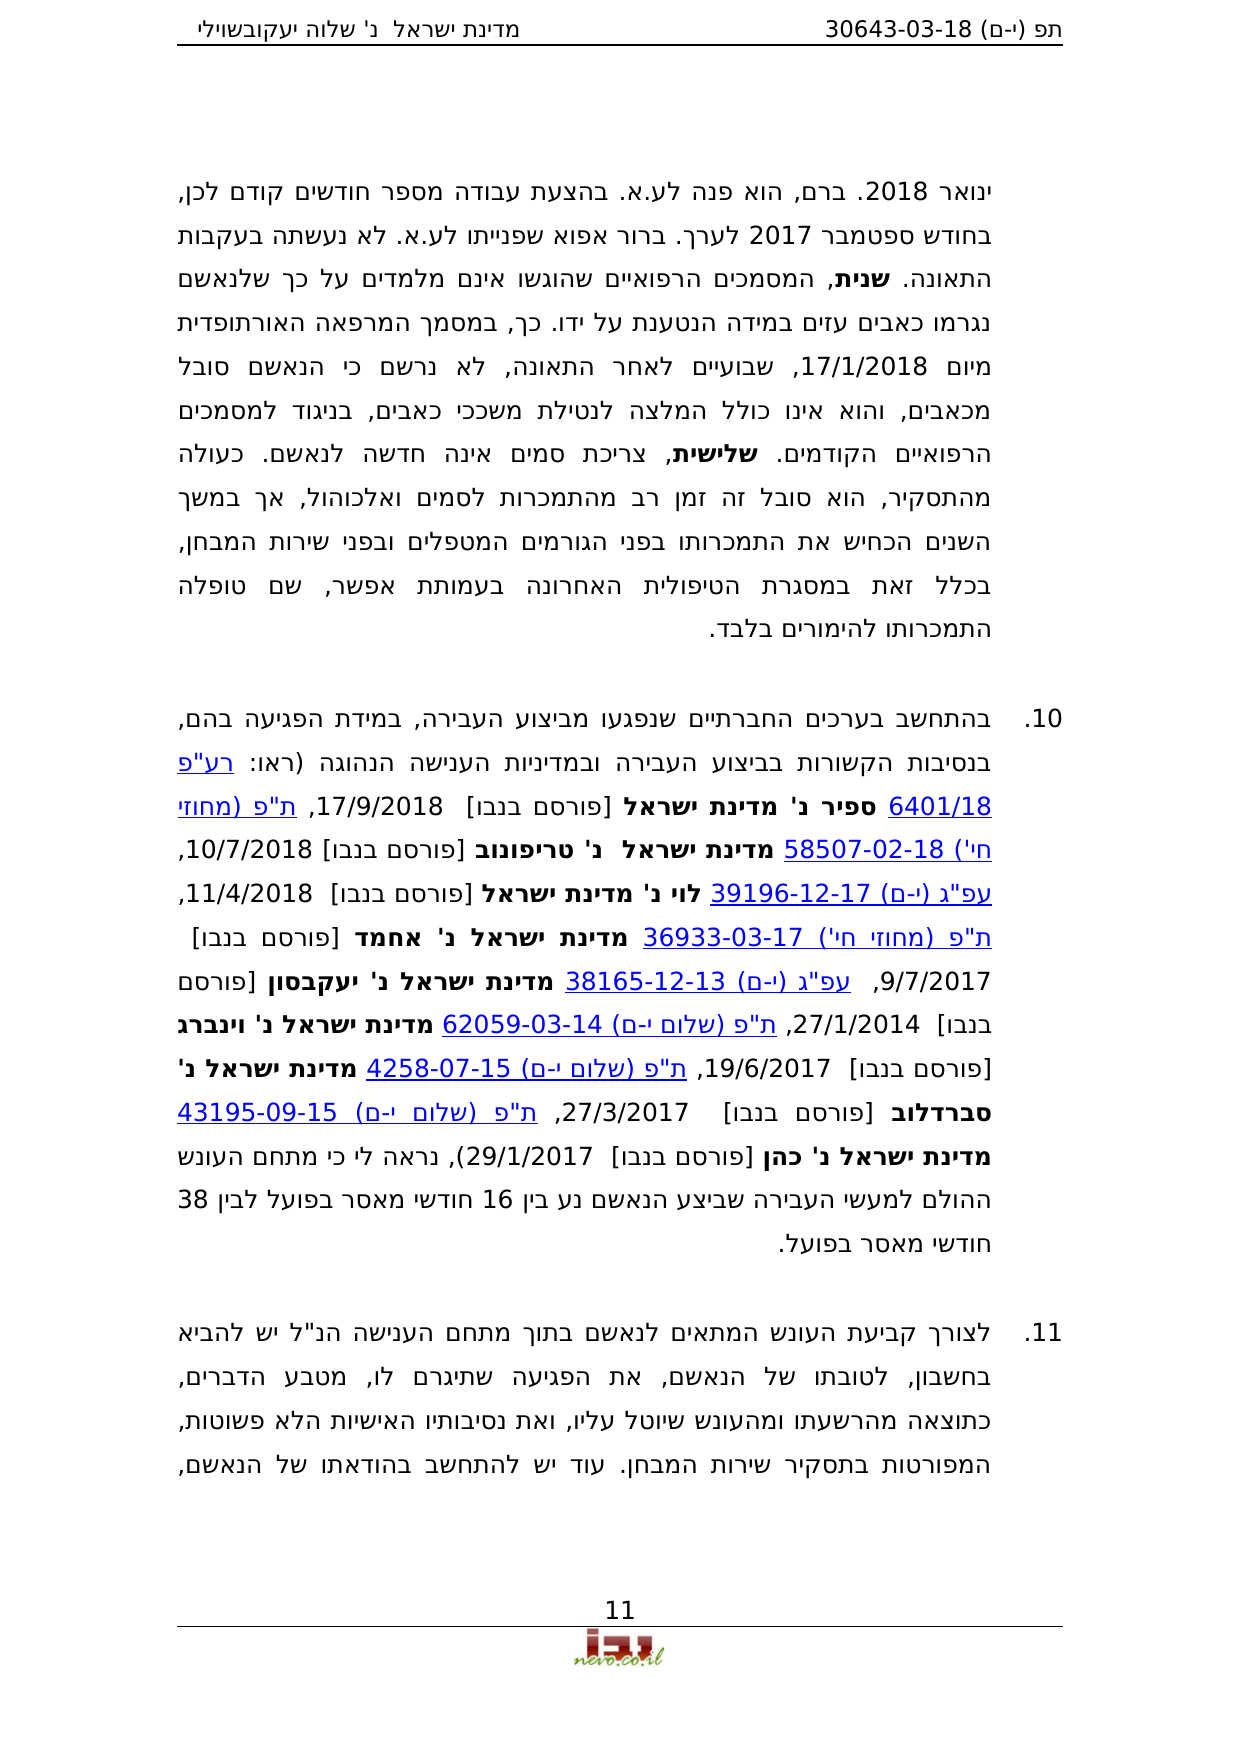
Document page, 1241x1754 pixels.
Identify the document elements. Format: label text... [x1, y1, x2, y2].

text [177, 177, 992, 644]
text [177, 1319, 1063, 1479]
picture [574, 1628, 666, 1667]
text 10. בהתחשב בערכים החברתיים שנפגעו מביצוע העבירה, במידת הפגיעה בהם, בנסיבות הקשורות בביצוע העבירה ובמדיניות הענישה הנהוגה (ראו: רע"פ 6401/18 ספיר נ' מדינת ישראל [פורסם בנבו] 17/9/2018, ת"פ (מחוזי חי') 58507-02-18 מדינת ישראל נ' טריפונוב [פורסם בנבו] 10/7/2018, עפ"ג (י-ם) 39196-12-17 לוי נ' מדינת ישראל [פורסם בנבו] 11/4/2018, ת"פ (מחוזי חי') 36933-03-17 מדינת ישראל נ' אחמד [פורסם בנבו] 9/7/2017, עפ"ג (י-ם) 38165-12-13 מדינת ישראל נ' יעקבסון [פורסם בנבו] 27/1/2014, ת"פ (שלום י-ם) 62059-03-14 מדינת ישראל נ' וינברג [פורסם בנבו] 19/6/2017, ת"פ (שלום י-ם) 4258-07-15 מדינת ישראל נ' סברדלוב [פורסם בנבו] 27/3/2017, ת"פ (שלום י-ם) 43195-09-15 מדינת ישראל נ' כהן [פורסם בנבו] 29/1/2017), נראה לי כי מתחם העונש ההולם למעשי העבירה שביצע הנאשם נע בין 16 חודשי מאסר בפועל לבין 38 חודשי מאסר בפועל. [177, 704, 1063, 1258]
